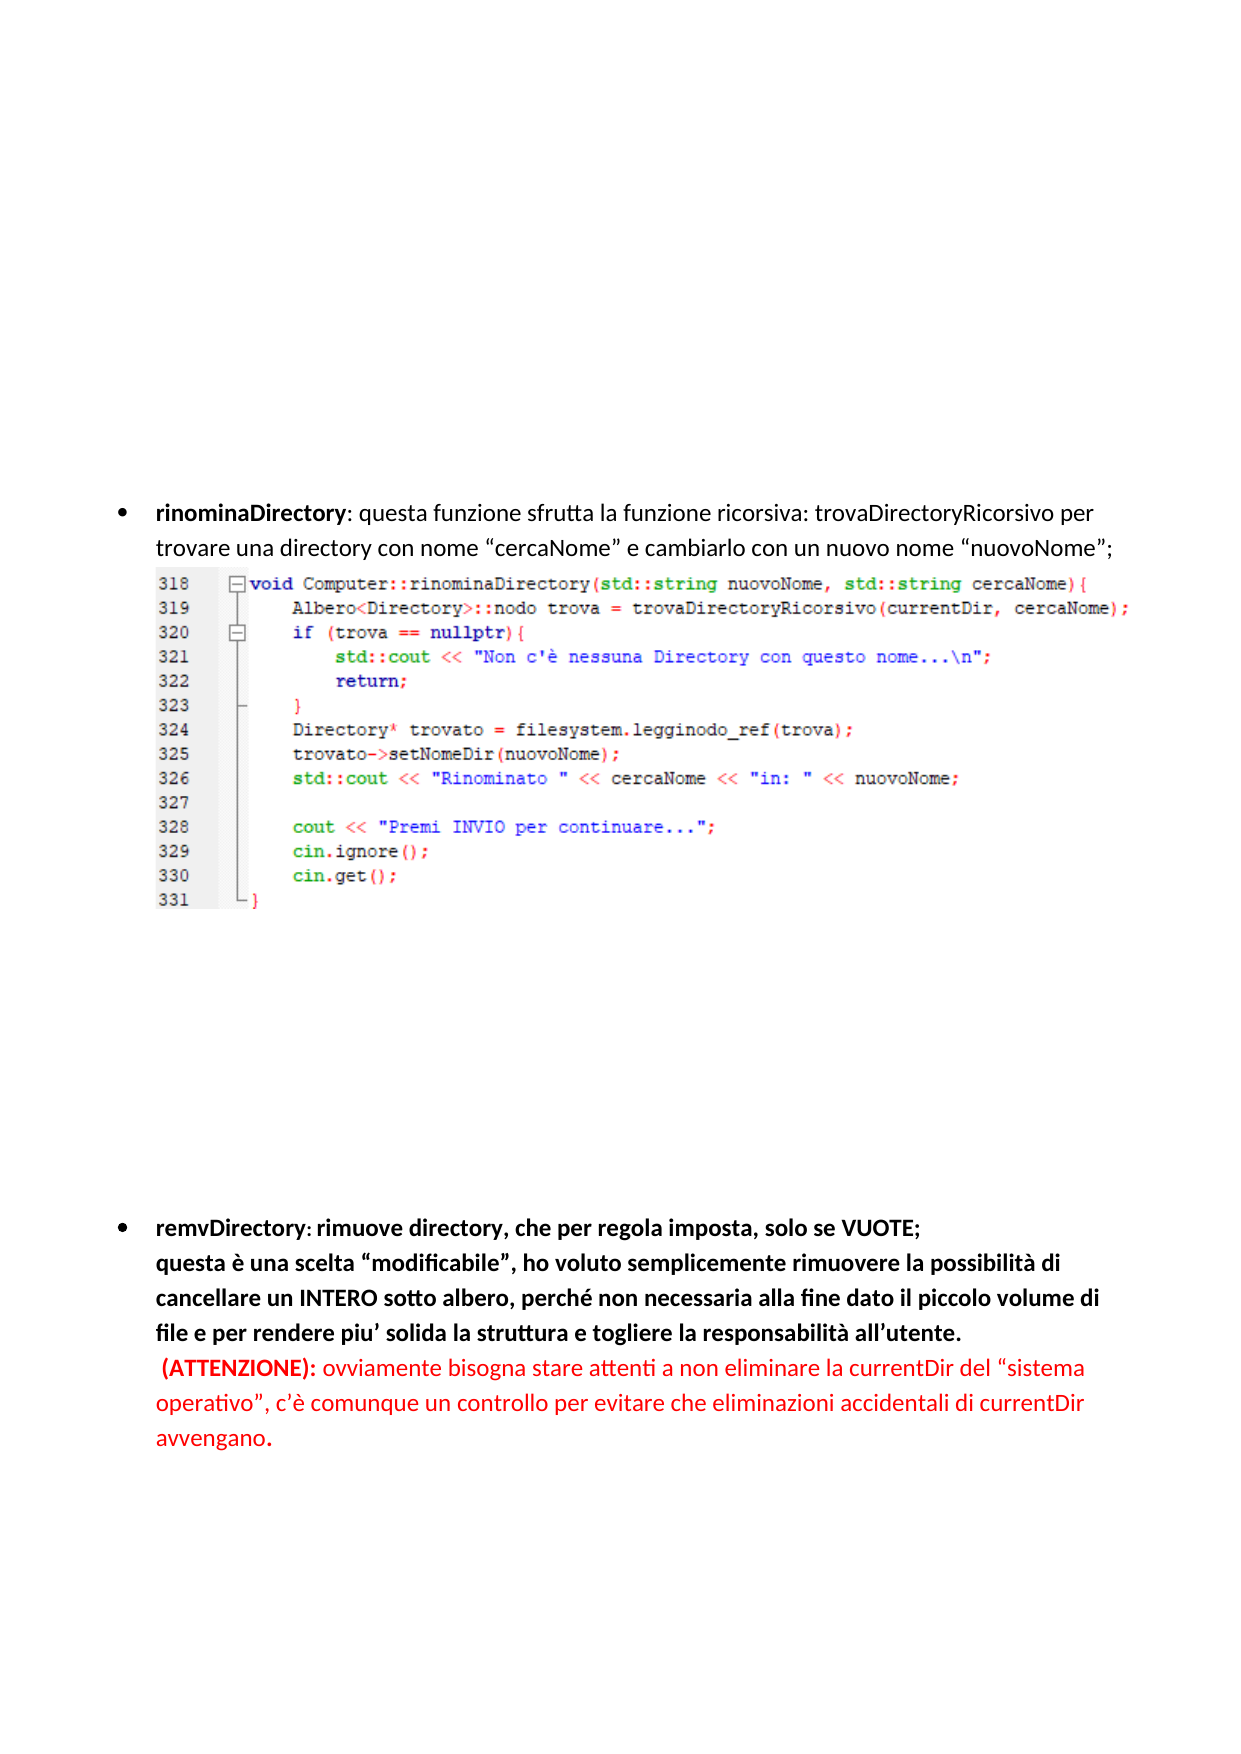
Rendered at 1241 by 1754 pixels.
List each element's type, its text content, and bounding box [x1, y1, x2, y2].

list questa è una scelta “modificabile”, ho voluto semplicemente rimuovere la possibilità di cancellare un INTERO sotto albero, perché non necessaria alla fine dato il piccolo volume di file e per rendere piu’ solida la struttura e togliere la responsabilità all’utente. [156, 1247, 1122, 1347]
list rinominaDirectory: questa funzione sfrutta la funzione ricorsiva: trovaDirectoryRicorsivo per trovare una directory con nome “cercaNome” e cambiarlo con un nuovo nome “nuovoNome”; [118, 498, 1122, 563]
picture [155, 567, 1160, 909]
list remvDirectory: rimuove directory, che per regola imposta, solo se VUOTE; [118, 1212, 1122, 1242]
list (ATTENZIONE): ovviamente bisogna stare attenti a non eliminare la currentDir del “sistema operativo”, c’è comunque un controllo per evitare che eliminazioni accidentali di currentDir avvengano. [156, 1352, 1122, 1452]
